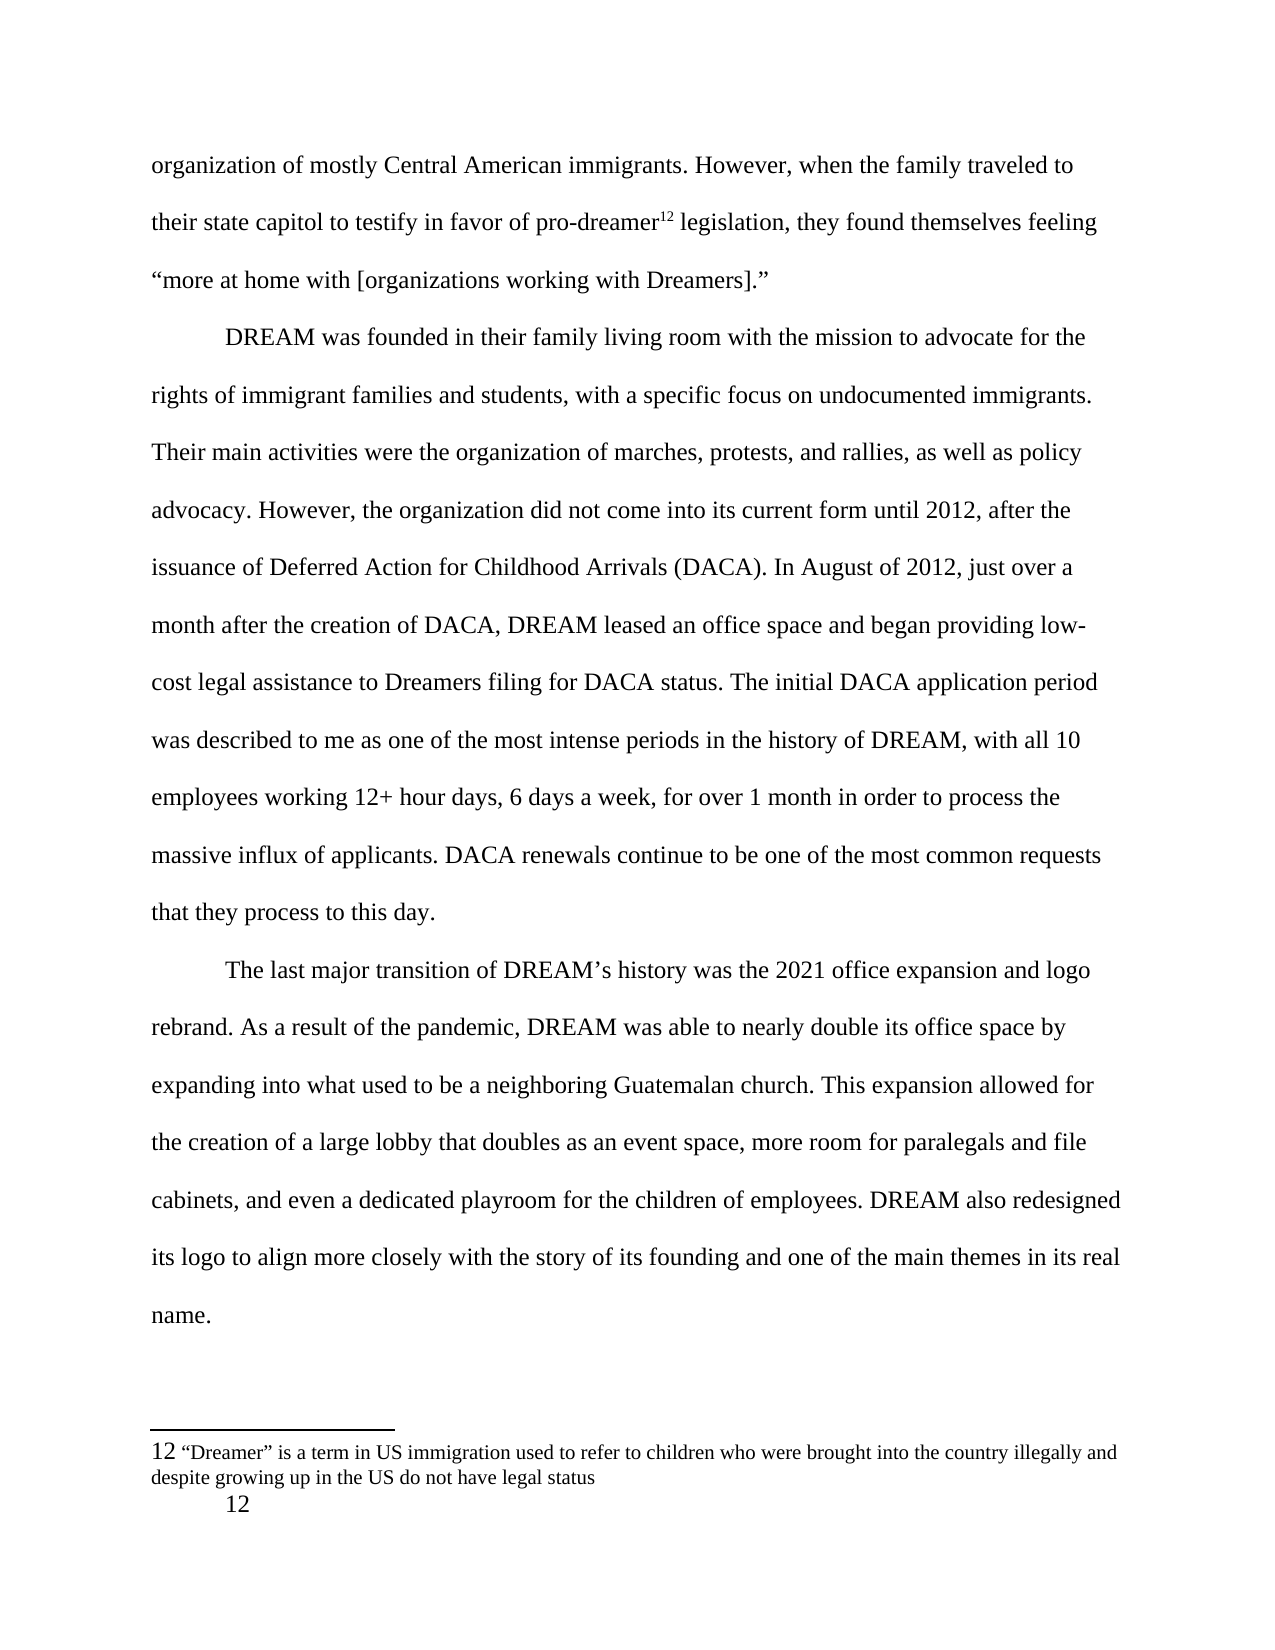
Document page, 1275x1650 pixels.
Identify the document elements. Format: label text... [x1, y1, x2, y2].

text DREAM was founded in their family living room with the mission to advocate for the rights of immigrant families and students, with a specific focus on undocumented immigrants. Their main activities were the organization of marches, protests, and rallies, as well as policy advocacy. However, the organization did not come into its current form until 2012, after the issuance of Deferred Action for Childhood Arrivals (DACA). In August of 2012, just over a month after the creation of DACA, DREAM leased an office space and began providing low-cost legal assistance to Dreamers filing for DACA status. The initial DACA application period was described to me as one of the most intense periods in the history of DREAM, with all 10 employees working 12+ hour days, 6 days a week, for over 1 month in order to process the massive influx of applicants. DACA renewals continue to be one of the most common requests that they process to this day. [151, 322, 1125, 926]
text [151, 150, 1125, 294]
text The last major transition of DREAM’s history was the 2021 office expansion and logo rebrand. As a result of the pandemic, DREAM was able to nearly double its office space by expanding into what used to be a neighboring Guatemalan church. This expansion allowed for the creation of a large lobby that doubles as an event space, more room for paralegals and file cabinets, and even a dedicated playroom for the children of employees. DREAM also redesigned its logo to align more closely with the story of its founding and one of the main themes in its real name. [151, 955, 1125, 1329]
